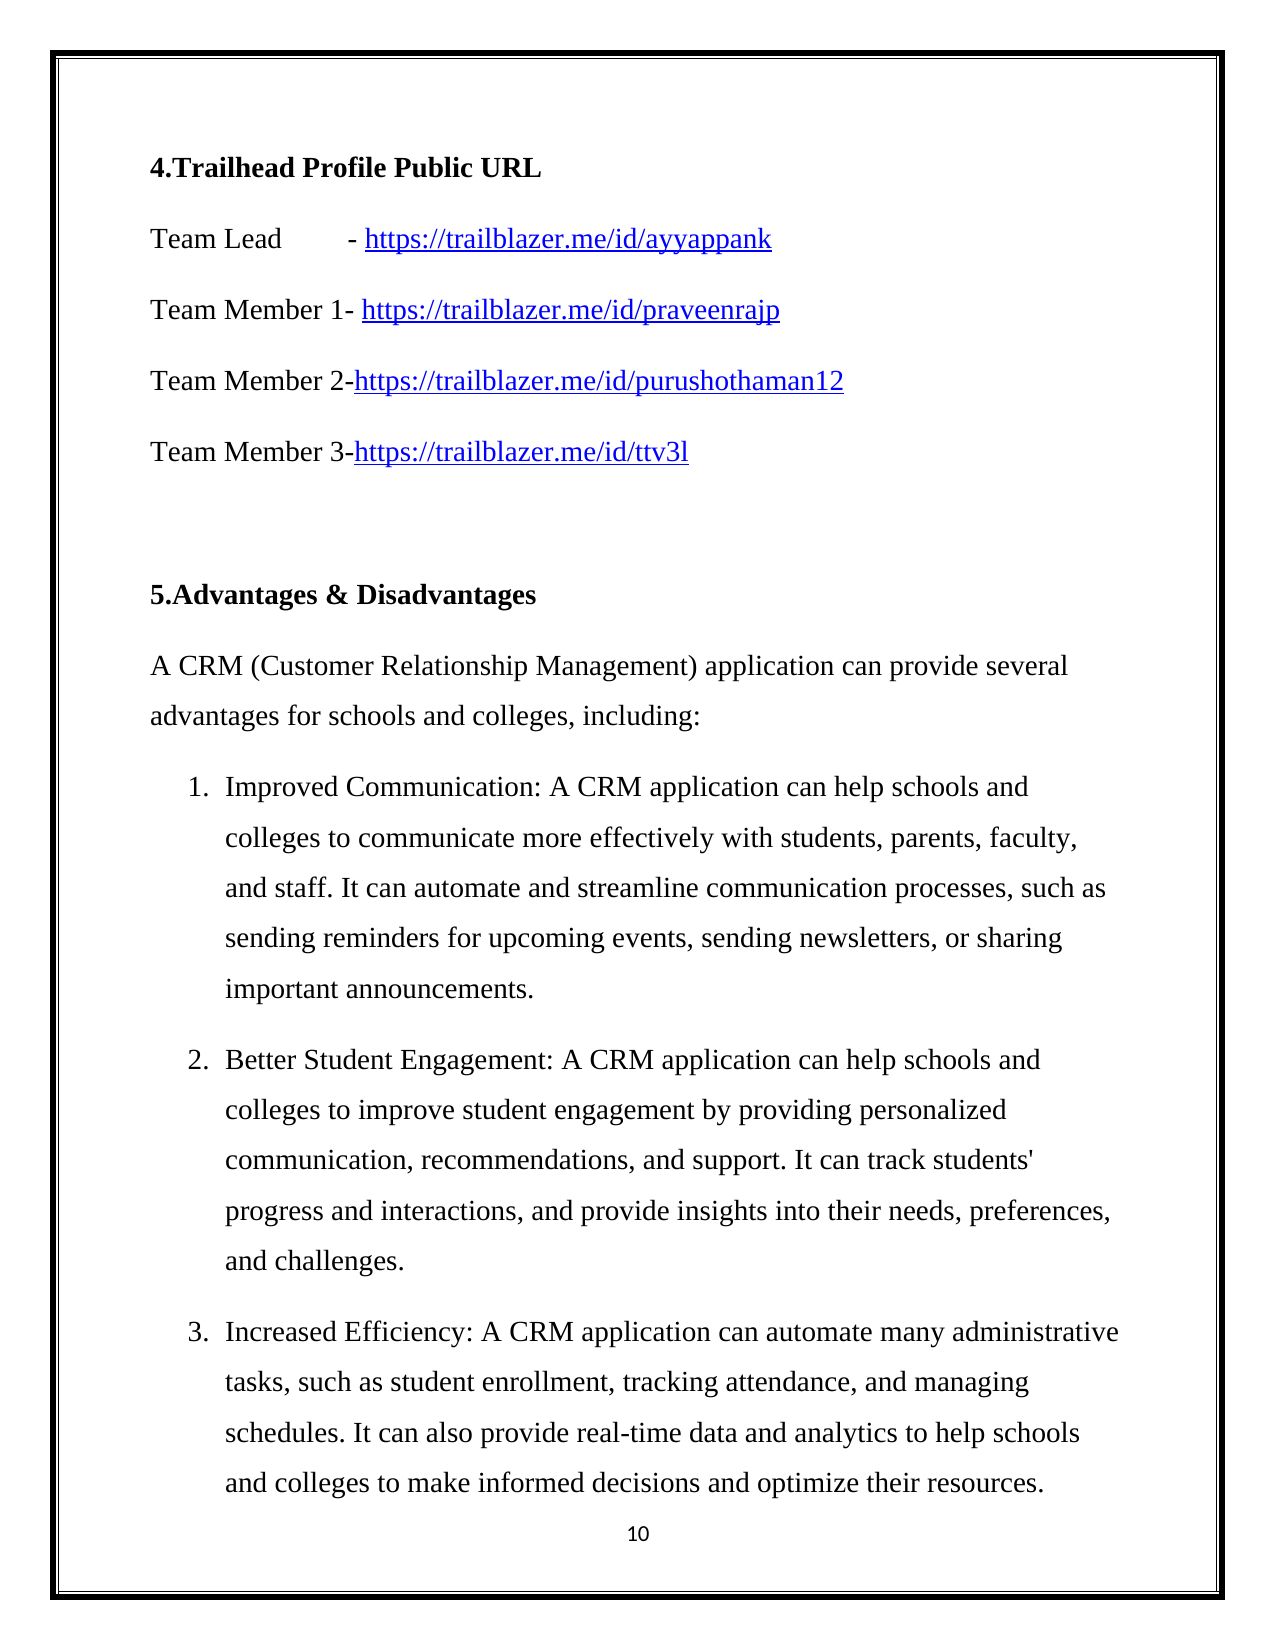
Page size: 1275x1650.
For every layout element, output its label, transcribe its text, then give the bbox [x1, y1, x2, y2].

list Better Student Engagement: A CRM application can help schools and colleges to improve student engagement by providing personalized communication, recommendations, and support. It can track students' progress and interactions, and provide insights into their needs, preferences, and challenges. [187, 1042, 1125, 1277]
list Improved Communication: A CRM application can help schools and colleges to communicate more effectively with students, parents, faculty, and staff. It can automate and streamline communication processes, such as sending reminders for upcoming events, sending newsletters, or sharing important announcements. [187, 769, 1125, 1004]
list Increased Efficiency: A CRM application can automate many administrative tasks, such as student enrollment, tracking attendance, and managing schedules. It can also provide real-time data and analytics to help schools and colleges to make informed decisions and optimize their resources. [187, 1314, 1125, 1499]
text Team Member 3-https://trailblazer.me/id/ttv3l [150, 434, 1125, 468]
text A CRM (Customer Relationship Management) application can provide several advantages for schools and colleges, including: [150, 648, 1125, 732]
text Team Lead - https://trailblazer.me/id/ayyappank [150, 221, 1125, 255]
text 5.Advantages & Disadvantages [150, 577, 1125, 610]
text Team Member 2-https://trailblazer.me/id/purushothaman12 [150, 363, 1125, 397]
text Team Member 1- https://trailblazer.me/id/praveenrajp [150, 292, 1125, 326]
text 4.Trailhead Profile Public URL [150, 150, 1125, 183]
